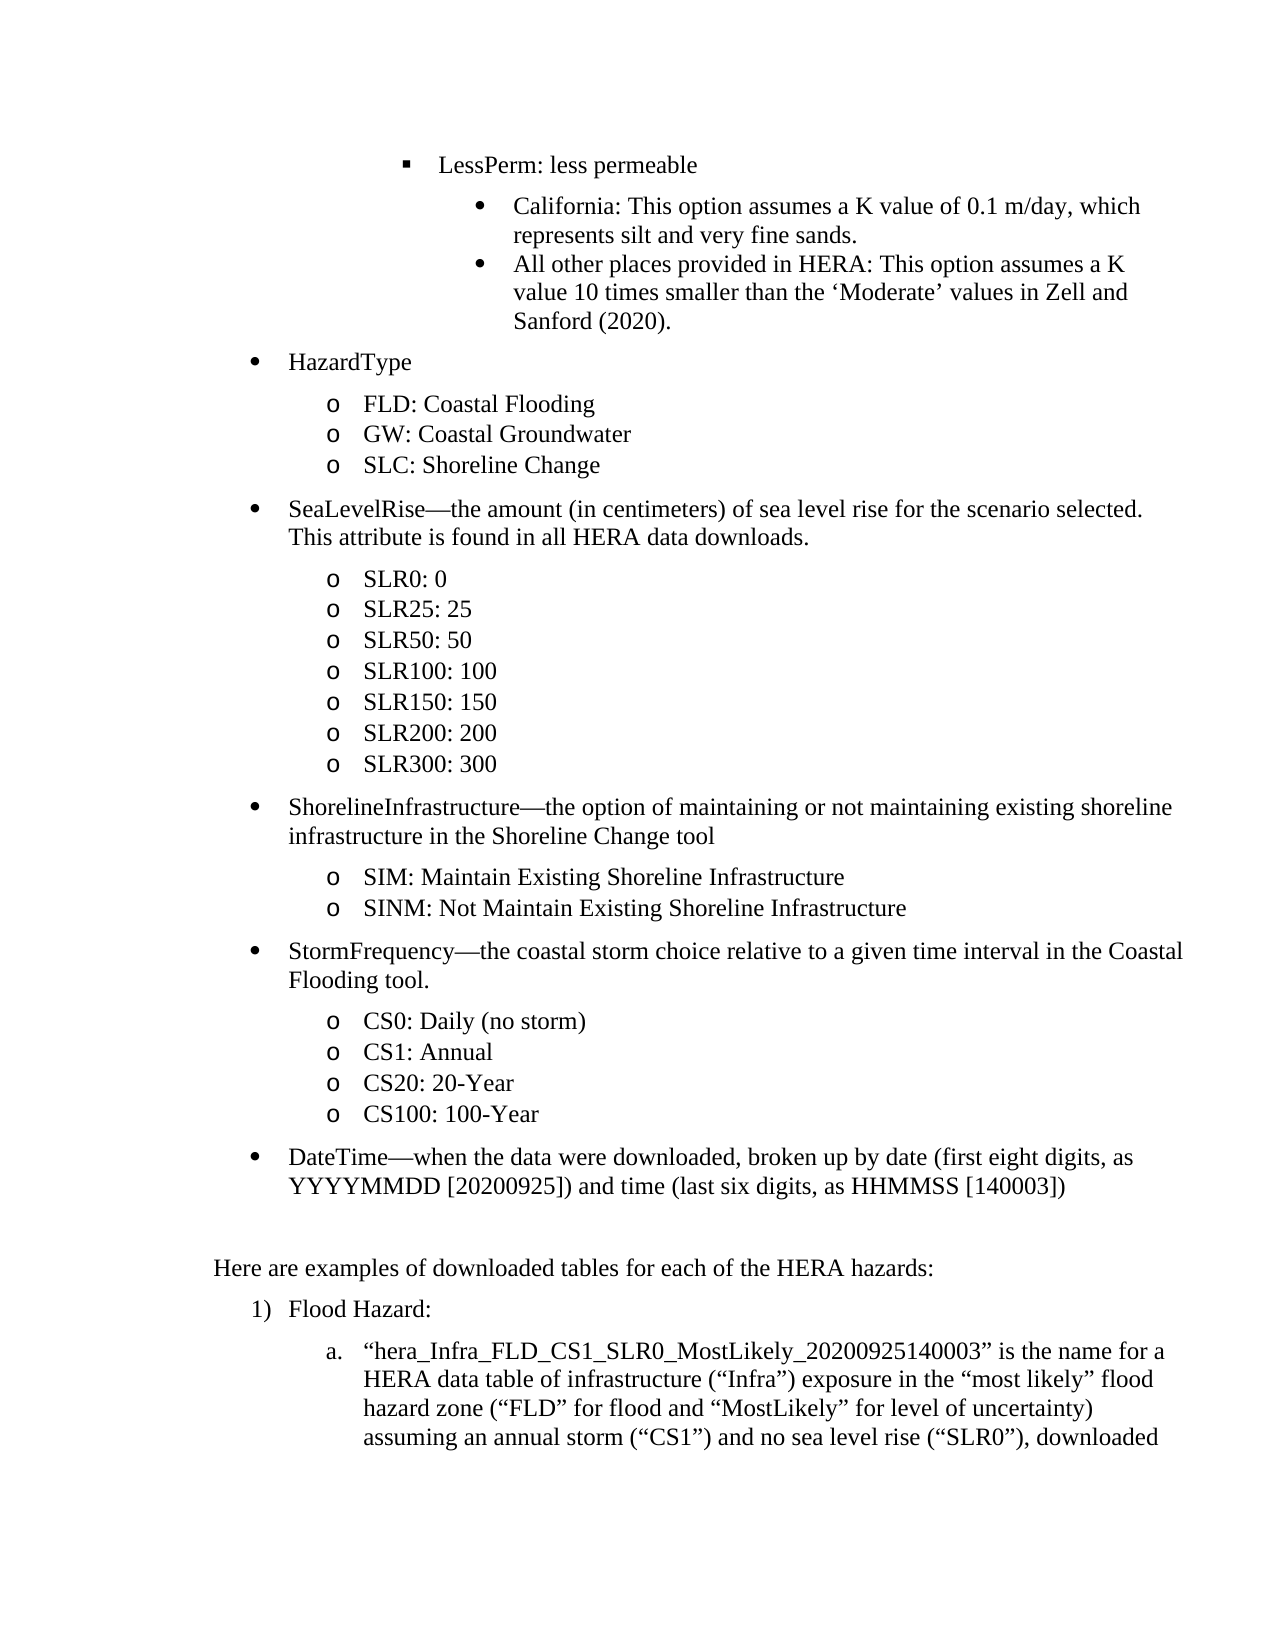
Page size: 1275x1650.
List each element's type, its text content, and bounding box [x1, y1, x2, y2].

list LessPerm: less permeable [401, 150, 1185, 179]
list StormFrequency—the coastal storm choice relative to a given time interval in the Coastal Flooding tool. [251, 936, 1185, 994]
list SLR300: 300 [326, 749, 1185, 779]
list SeaLevelRise—the amount (in centimeters) of sea level rise for the scenario selected. This attribute is found in all HERA data downloads. [251, 494, 1185, 551]
list SLR0: 0 [326, 564, 1185, 594]
list California: This option assumes a K value of 0.1 m/day, which represents silt and very fine sands. [476, 191, 1185, 249]
list CS0: Daily (no storm) [326, 1006, 1185, 1037]
text Here are examples of downloaded tables for each of the HERA hazards: [213, 1253, 1185, 1282]
list SIM: Maintain Existing Shoreline Infrastructure [326, 862, 1185, 893]
list CS100: 100-Year [326, 1099, 1185, 1129]
list All other places provided in HERA: This option assumes a K value 10 times smaller than the ‘Moderate’ values in Zell and Sanford (2020). [476, 249, 1185, 335]
list CS20: 20-Year [326, 1068, 1185, 1099]
list FLD: Coastal Flooding [326, 389, 1185, 419]
list SLR100: 100 [326, 656, 1185, 687]
list HazardType [251, 347, 1185, 376]
list GW: Coastal Groundwater [326, 419, 1185, 450]
list SLR50: 50 [326, 625, 1185, 656]
list SLR150: 150 [326, 687, 1185, 718]
list SLR200: 200 [326, 718, 1185, 749]
list SLR25: 25 [326, 594, 1185, 625]
list SLC: Shoreline Change [326, 450, 1185, 481]
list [326, 1336, 1185, 1451]
list Flood Hazard: [251, 1294, 1185, 1323]
list CS1: Annual [326, 1037, 1185, 1068]
list ShorelineInfrastructure—the option of maintaining or not maintaining existing shoreline infrastructure in the Shoreline Change tool [251, 792, 1185, 849]
list DateTime—when the data were downloaded, broken up by date (first eight digits, as YYYYMMDD [20200925]) and time (last six digits, as HHMMSS [140003]) [251, 1142, 1185, 1199]
list SINM: Not Maintain Existing Shoreline Infrastructure [326, 893, 1185, 924]
